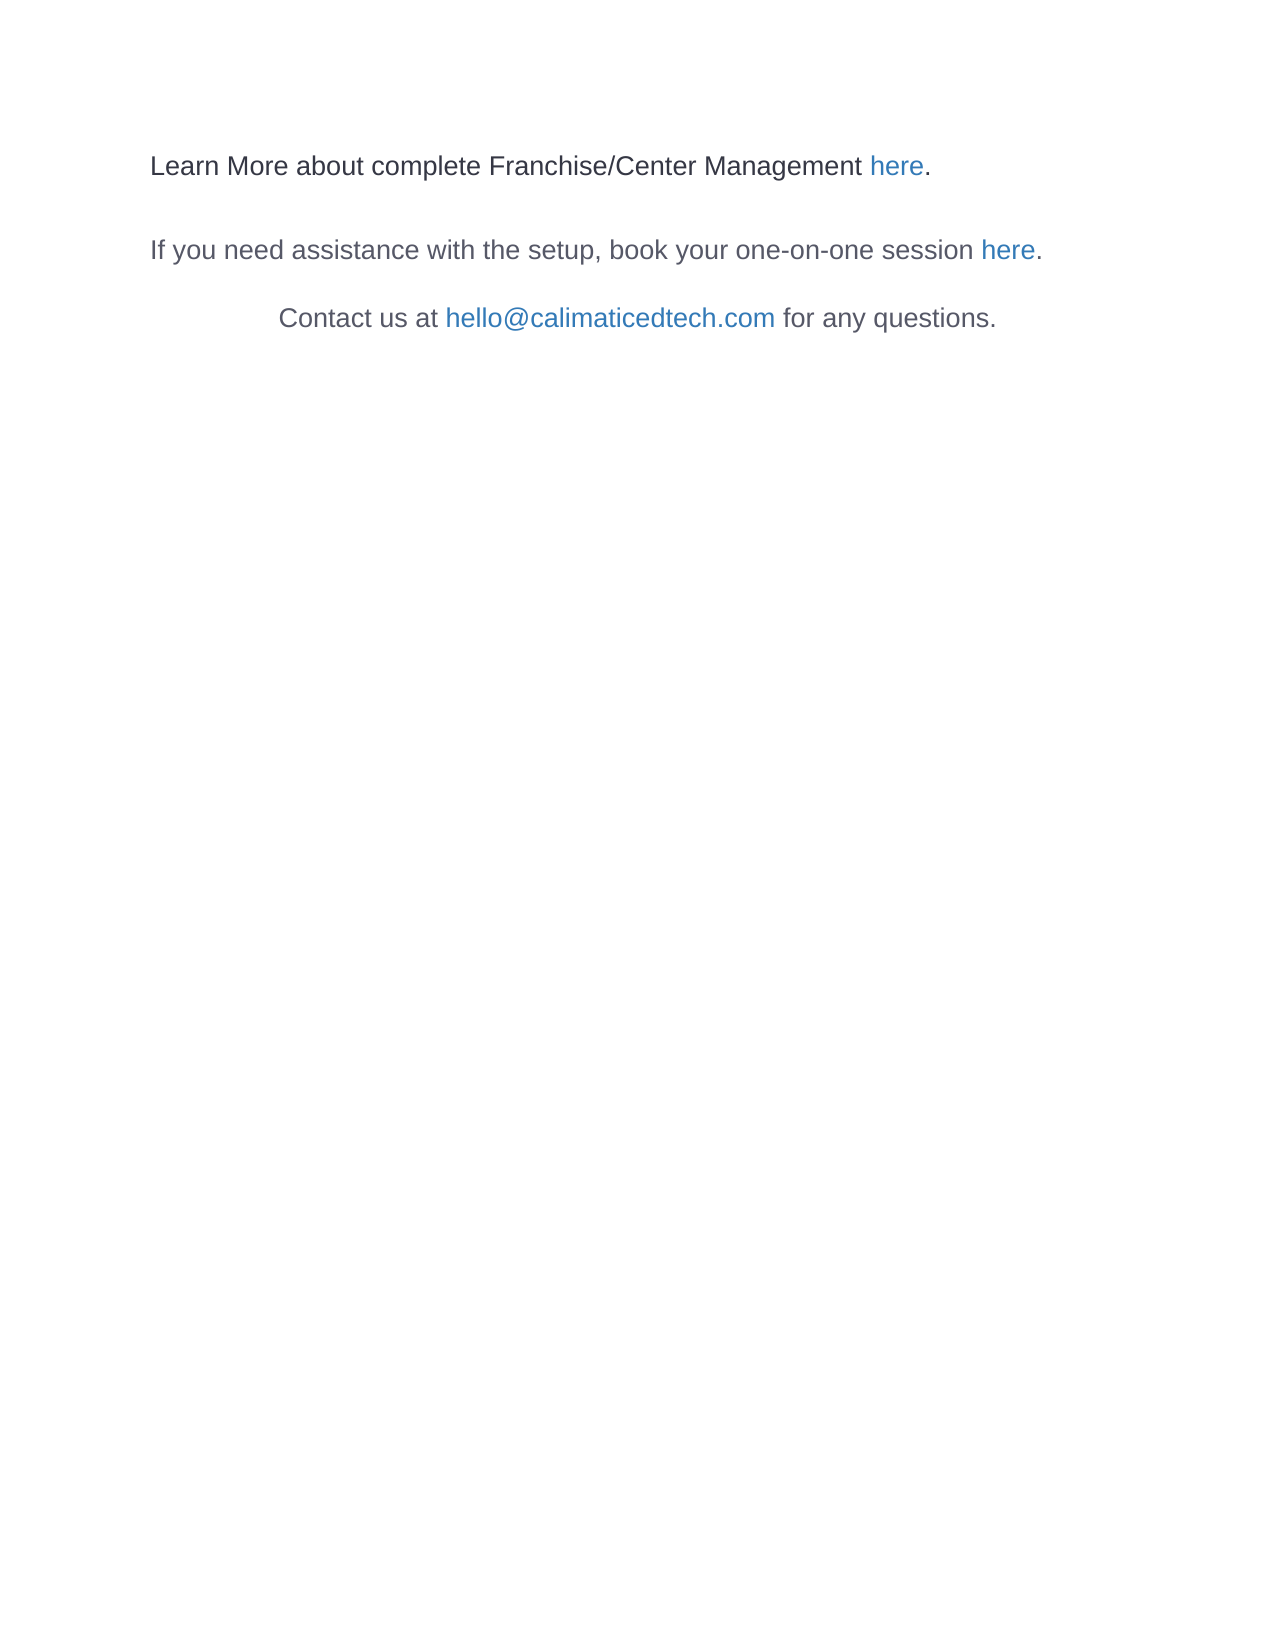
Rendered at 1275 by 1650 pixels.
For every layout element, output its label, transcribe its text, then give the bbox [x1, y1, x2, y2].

text If you need assistance with the setup, book your one-on-one session here. [150, 234, 1125, 277]
text Learn More about complete Franchise/Center Management here. [150, 150, 1125, 181]
text Contact us at hello@calimaticedtech.com for any questions. [150, 302, 1125, 334]
